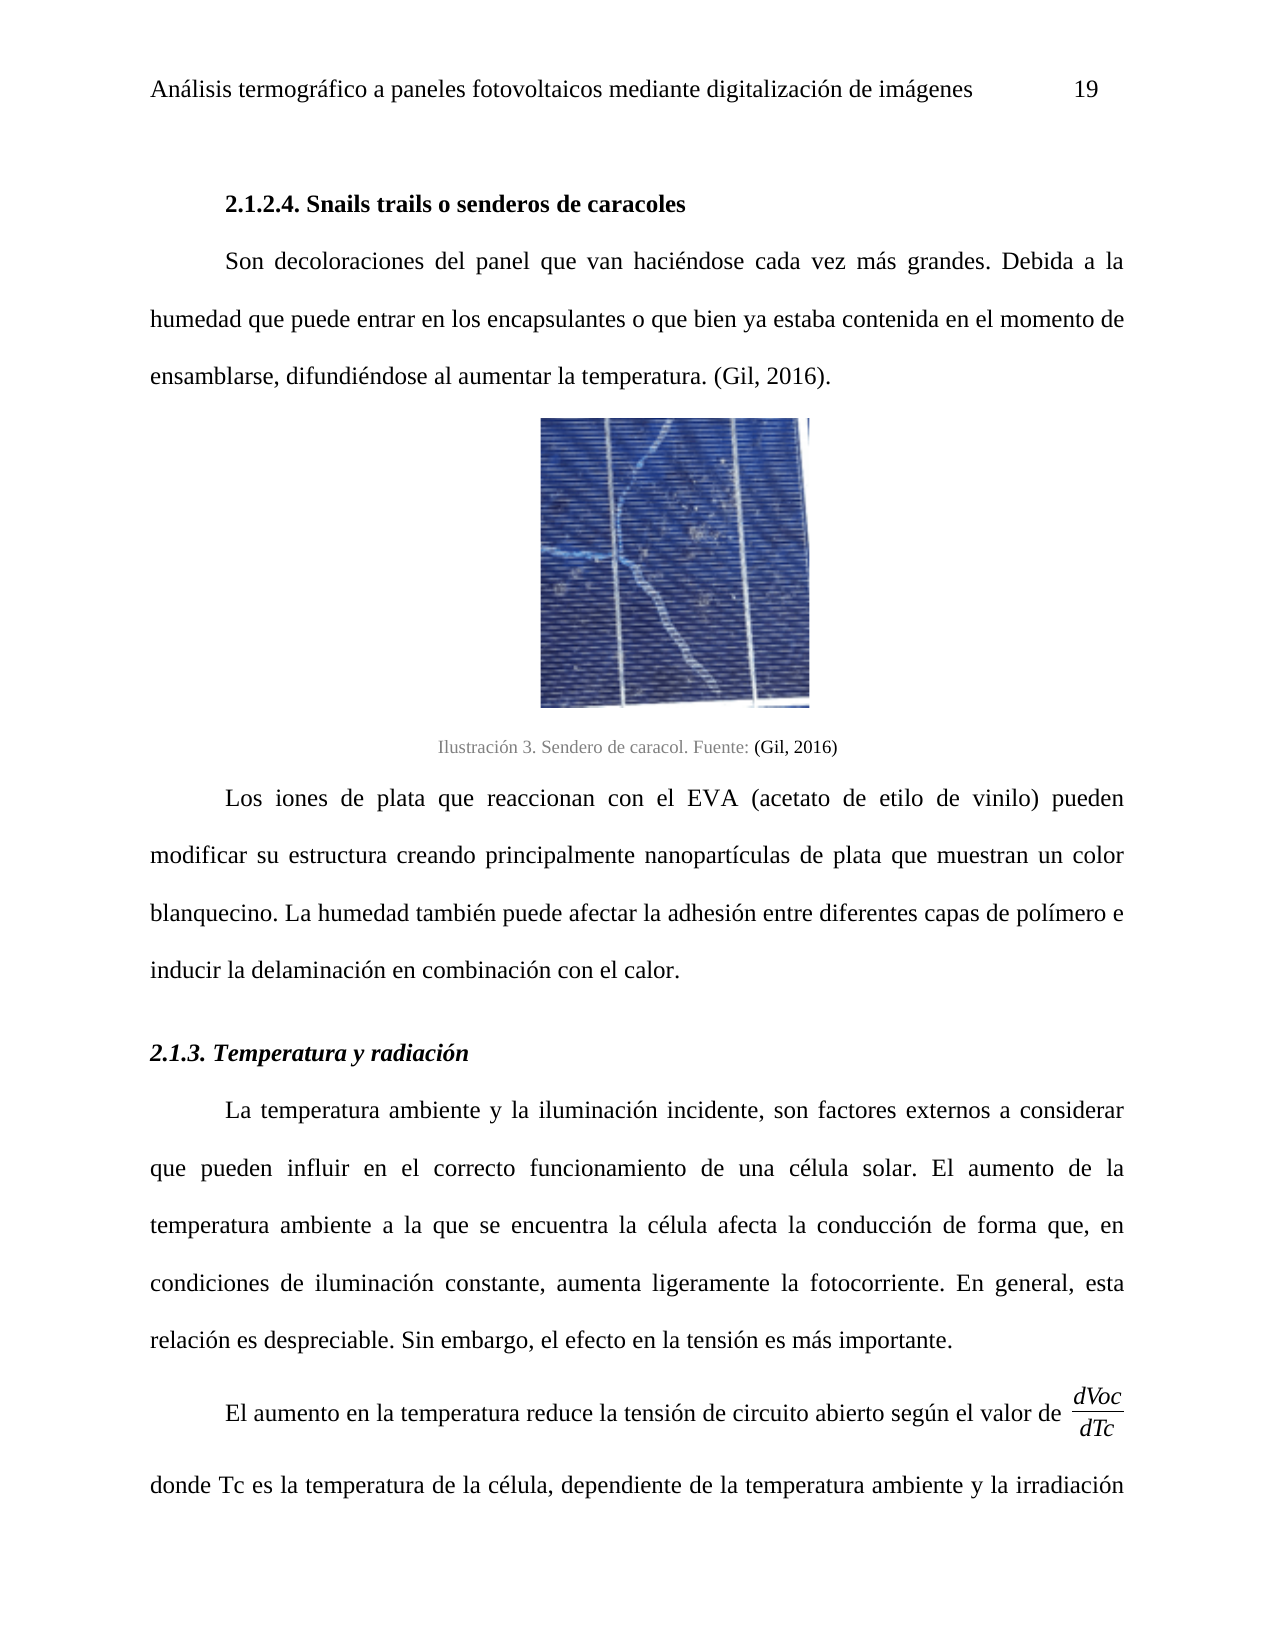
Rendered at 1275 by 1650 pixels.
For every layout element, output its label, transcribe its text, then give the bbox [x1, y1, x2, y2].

text La temperatura ambiente y la iluminación incidente, son factores externos a considerar que pueden influir en el correcto funcionamiento de una célula solar. El aumento de la temperatura ambiente a la que se encuentra la célula afecta la conducción de forma que, en condiciones de iluminación constante, aumenta ligeramente la fotocorriente. En general, esta relación es despreciable. Sin embargo, el efecto en la tensión es más importante. [150, 1095, 1125, 1354]
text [150, 1383, 1125, 1499]
text Son decoloraciones del panel que van haciéndose cada vez más grandes. Debida a la humedad que puede entrar en los encapsulantes o que bien ya estaba contenida en el momento de ensamblarse, difundiéndose al aumentar la temperatura. . [150, 246, 1125, 390]
text Los iones de plata que reaccionan con el EVA (acetato de etilo de vinilo) pueden modificar su estructura creando principalmente nanopartículas de plata que muestran un color blanquecino. La humedad también puede afectar la adhesión entre diferentes capas de polímero e inducir la delaminación en combinación con el calor. [150, 783, 1125, 984]
subtitle 2.1.2.4. Snails trails o senderos de caracoles [150, 189, 1125, 217]
subtitle 2.1.3. Temperatura y radiación [150, 1038, 1125, 1067]
text Ilustración 3. Sendero de caracol. Fuente: [150, 736, 1125, 758]
picture [540, 418, 810, 708]
